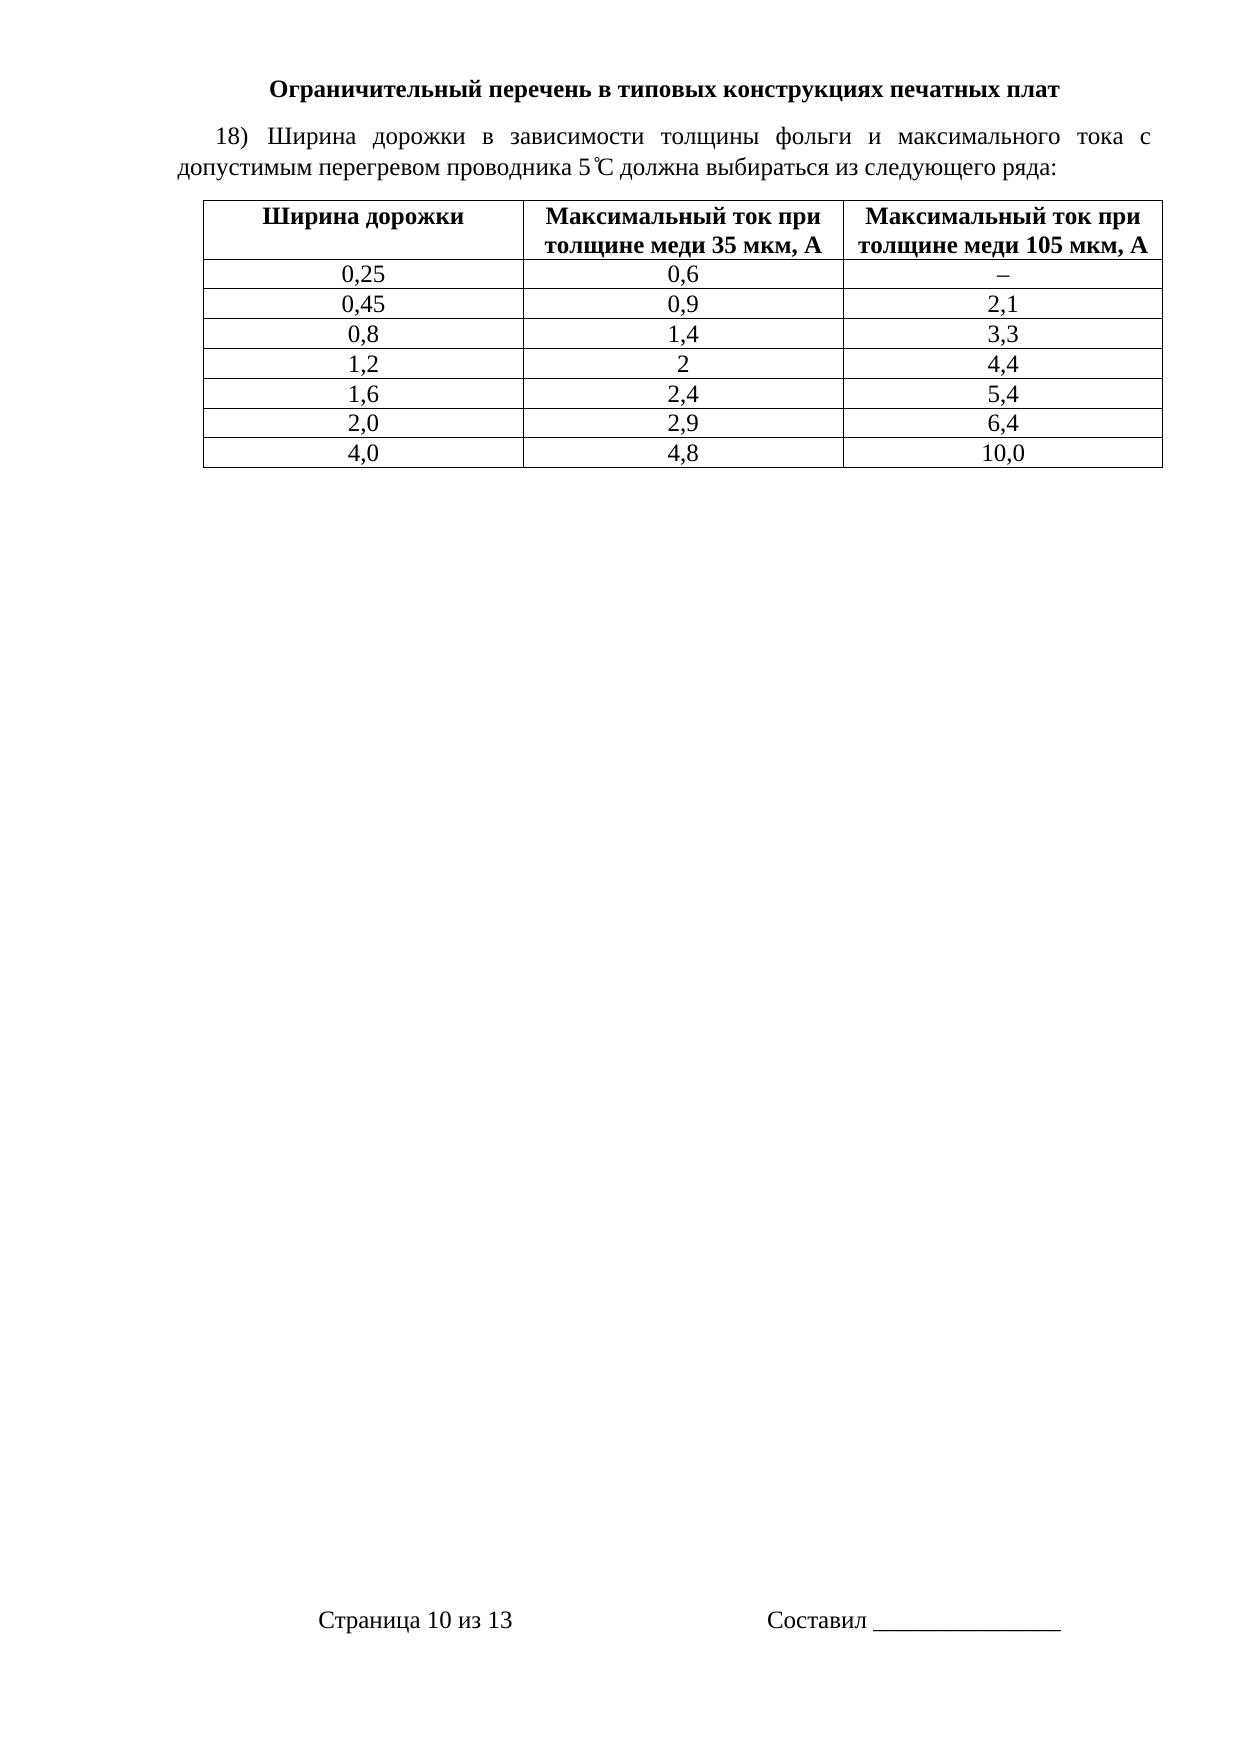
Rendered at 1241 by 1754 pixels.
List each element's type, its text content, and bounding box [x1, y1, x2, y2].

table_cell 2,1 [844, 289, 1162, 318]
table_cell 0,45 [204, 289, 523, 318]
table_cell 2 [524, 349, 843, 378]
table_cell 2,0 [204, 409, 523, 437]
table_cell 1,4 [524, 319, 843, 348]
table_cell 2,9 [524, 409, 843, 437]
list Ширина дорожки в зависимости толщины фольги и максимального тока с допустимым перегревом проводника 5 ̊C должна выбираться из следующего ряда: [177, 121, 1152, 181]
table_cell 0,6 [524, 260, 843, 288]
table_cell 2,4 [524, 379, 843, 407]
table_cell 5,4 [844, 379, 1162, 407]
table_cell 0,8 [204, 319, 523, 348]
table_cell 3,3 [844, 319, 1162, 348]
table_cell 0,9 [524, 289, 843, 318]
table_cell 4,0 [204, 438, 523, 467]
table_header Ширина дорожки [204, 201, 523, 258]
table_cell 1,2 [204, 349, 523, 378]
table_cell 6,4 [844, 409, 1162, 437]
table_cell 1,6 [204, 379, 523, 407]
table_header Максимальный ток при толщине меди 105 мкм, А [844, 201, 1162, 258]
table_cell 0,25 [204, 260, 523, 288]
table_cell 4,8 [524, 438, 843, 467]
table_cell 10,0 [844, 438, 1162, 467]
table_header Максимальный ток при толщине меди 35 мкм, А [524, 201, 843, 258]
table_cell 4,4 [844, 349, 1162, 378]
table_cell – [844, 260, 1162, 288]
